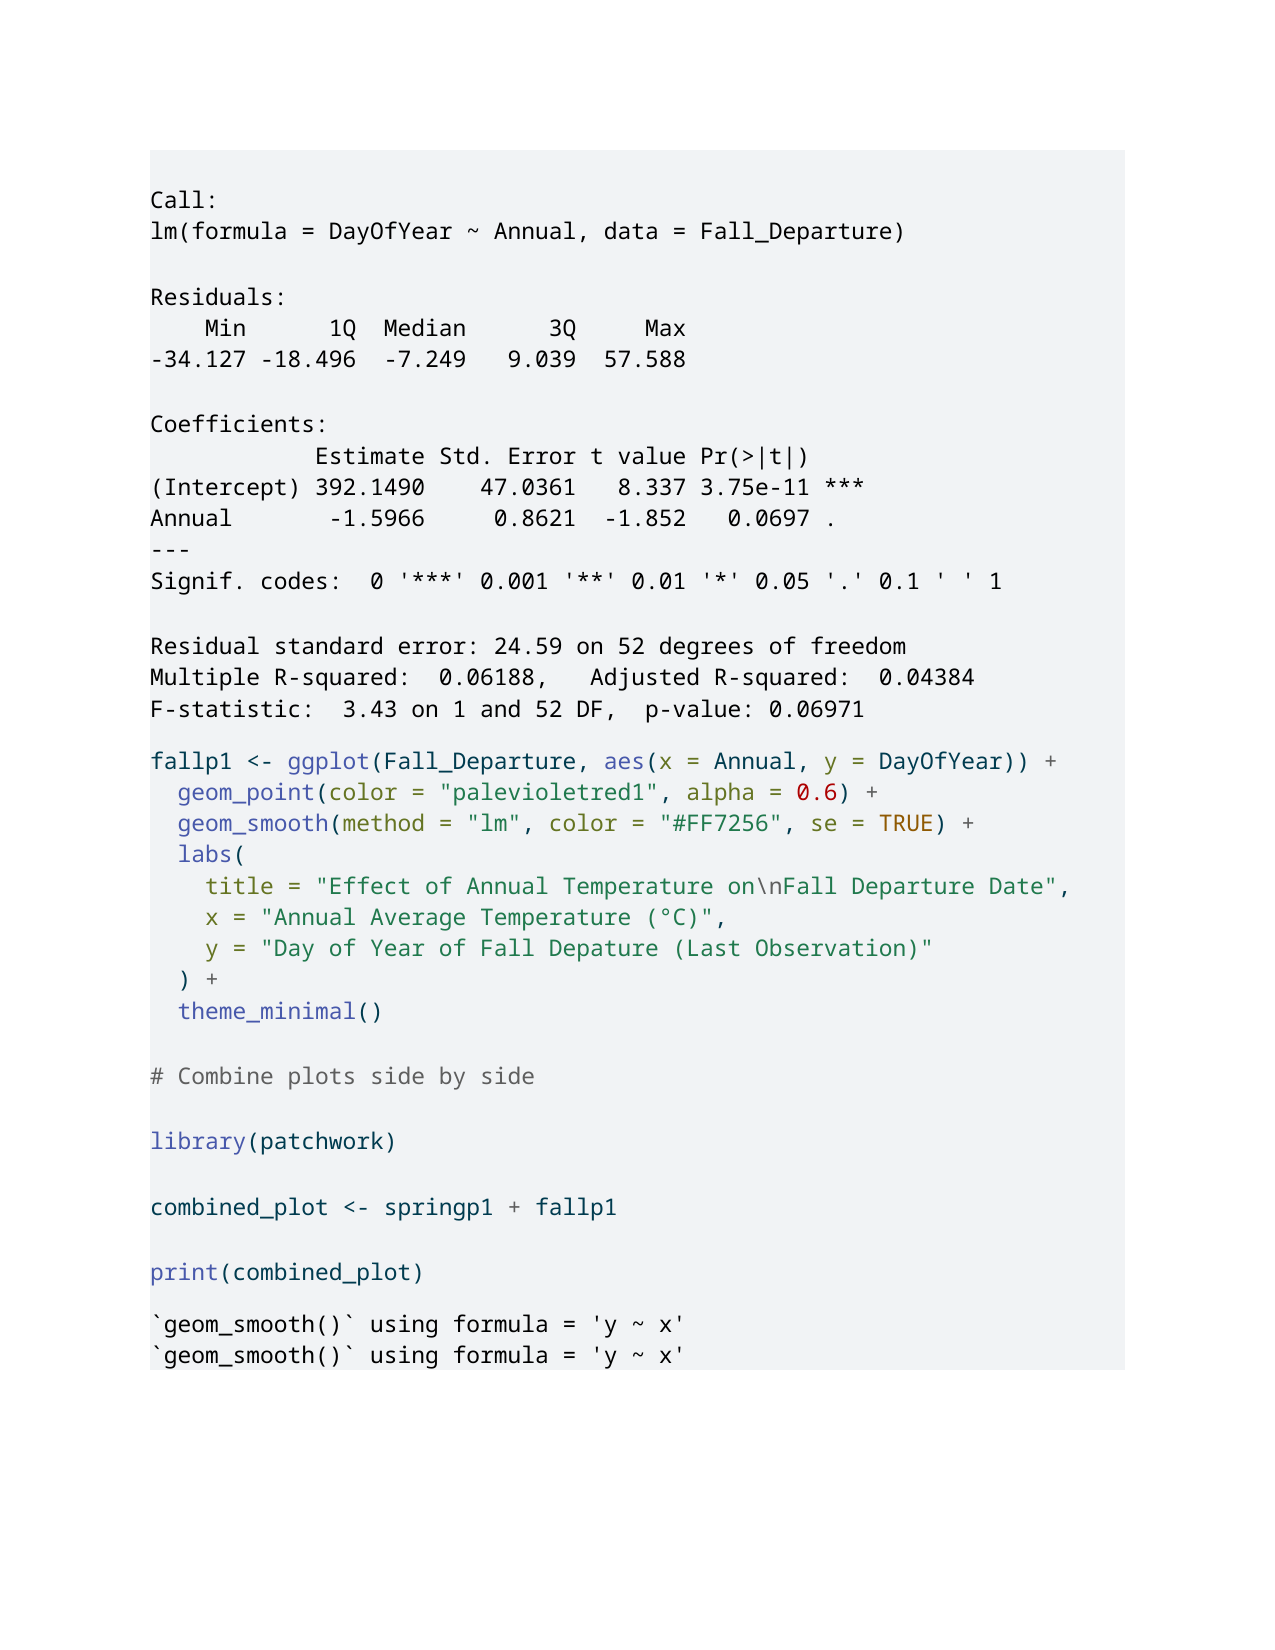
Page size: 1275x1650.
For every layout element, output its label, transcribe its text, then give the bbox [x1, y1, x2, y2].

text Call: lm(formula = DayOfYear ~ Annual, data = Fall_Departure) Residuals: Min 1Q Median 3Q Max -34.127 -18.496 -7.249 9.039 57.588 Coefficients: Estimate Std. Error t value Pr(>|t|) (Intercept) 392.1490 47.0361 8.337 3.75e-11 *** Annual -1.5966 0.8621 -1.852 0.0697 . --- Signif. codes: 0 '***' 0.001 '**' 0.01 '*' 0.05 '.' 0.1 ' ' 1 Residual standard error: 24.59 on 52 degrees of freedom Multiple R-squared: 0.06188, Adjusted R-squared: 0.04384 F-statistic: 3.43 on 1 and 52 DF, p-value: 0.06971 [150, 150, 1125, 724]
text fallp1 <- ggplot(Fall_Departure, aes(x = Annual, y = DayOfYear)) + geom_point(color = "palevioletred1", alpha = 0.6) + geom_smooth(method = "lm", color = "#FF7256", se = TRUE) + labs( title = "Effect of Annual Temperature on\nFall Departure Date", x = "Annual Average Temperature (°C)", y = "Day of Year of Fall Depature (Last Observation)" ) + theme_minimal() # Combine plots side by side library(patchwork) combined_plot <- springp1 + fallp1 print(combined_plot) [150, 744, 1125, 1287]
text `geom_smooth()` using formula = 'y ~ x' `geom_smooth()` using formula = 'y ~ x' [150, 1308, 1125, 1370]
